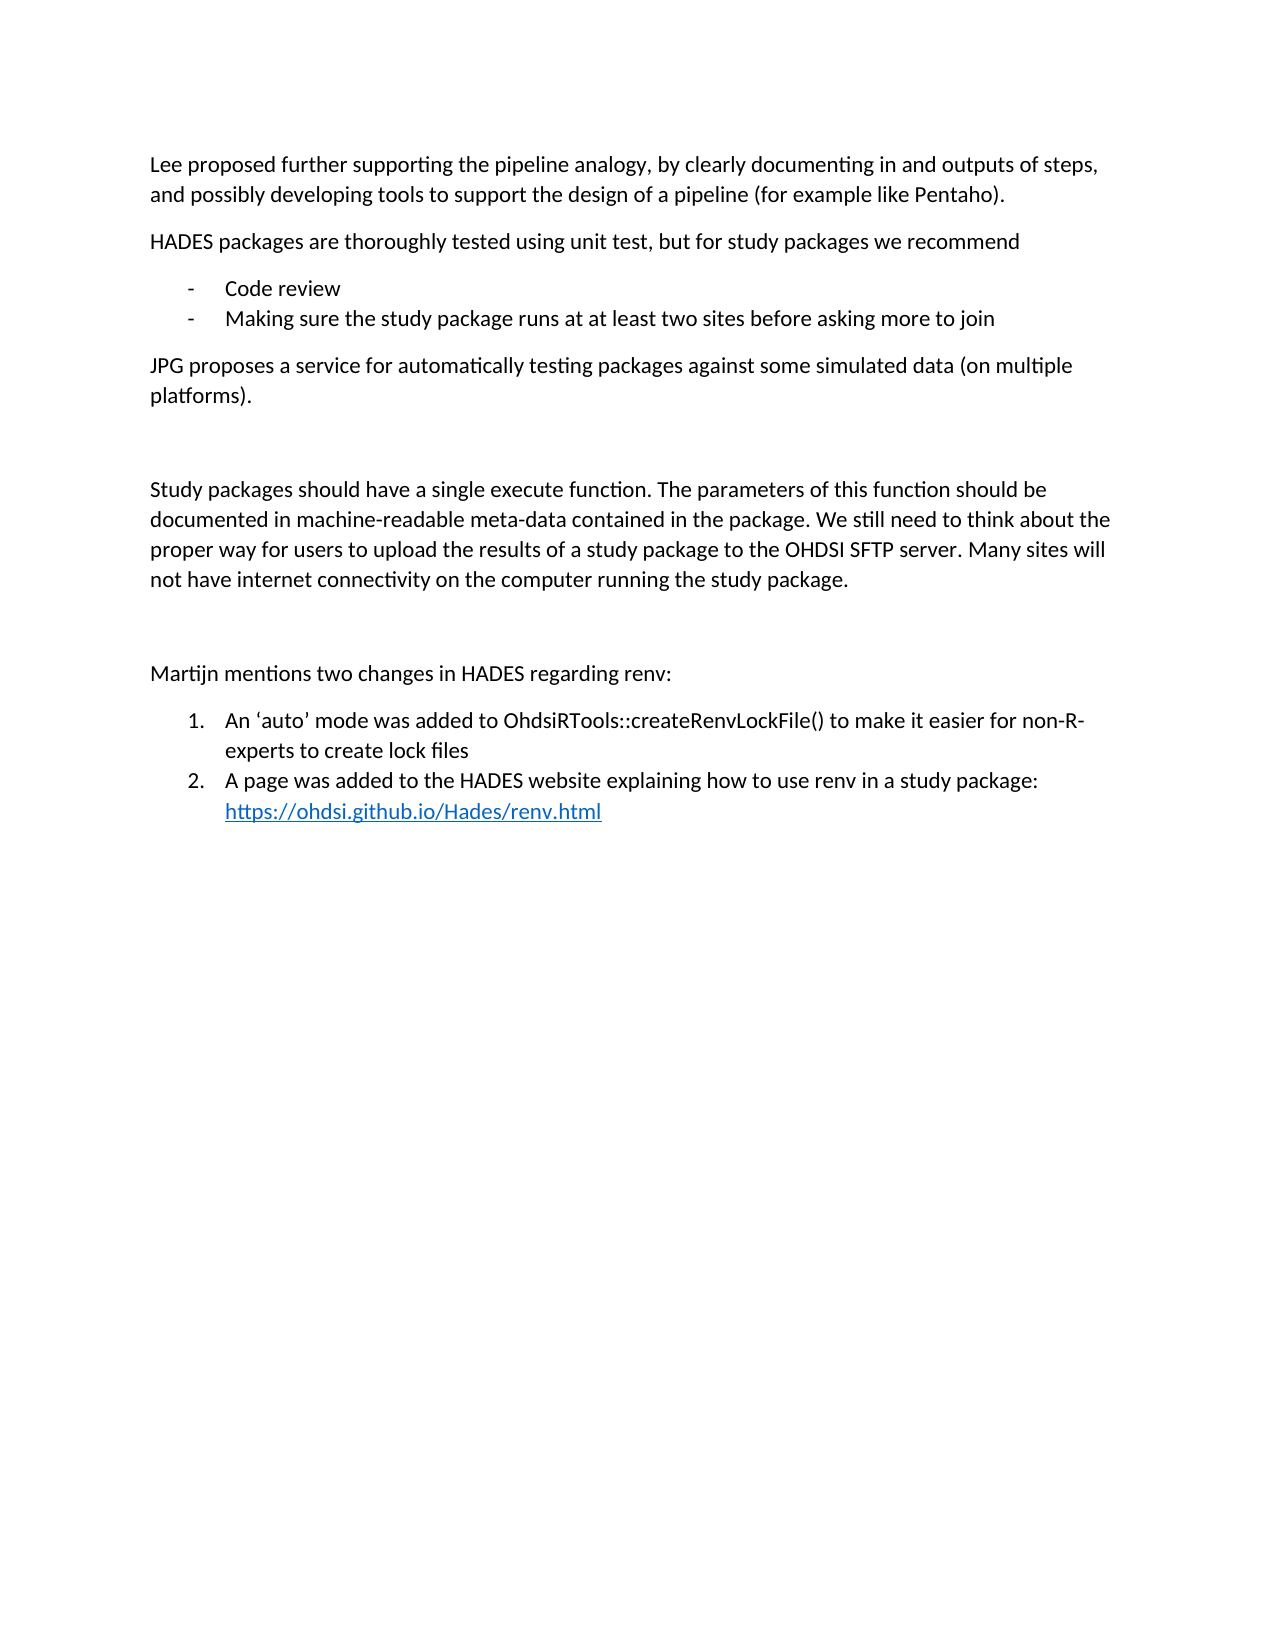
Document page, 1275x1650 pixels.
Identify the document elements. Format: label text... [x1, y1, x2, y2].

text Lee proposed further supporting the pipeline analogy, by clearly documenting in and outputs of steps, and possibly developing tools to support the design of a pipeline (for example like Pentaho). [150, 150, 1125, 208]
list Code review [187, 274, 1125, 302]
text HADES packages are thoroughly tested using unit test, but for study packages we recommend [150, 227, 1125, 255]
list A page was added to the HADES website explaining how to use renv in a study package: https://ohdsi.github.io/Hades/renv.html [187, 767, 1125, 825]
list Making sure the study package runs at at least two sites before asking more to join [187, 304, 1125, 332]
text Study packages should have a single execute function. The parameters of this function should be documented in machine-readable meta-data contained in the package. We still need to think about the proper way for users to upload the results of a study package to the OHDSI SFTP server. Many sites will not have internet connectivity on the computer running the study package. [150, 475, 1125, 594]
text Martijn mentions two changes in HADES regarding renv: [150, 659, 1125, 687]
list An ‘auto’ mode was added to OhdsiRTools::createRenvLockFile() to make it easier for non-R-experts to create lock files [187, 706, 1125, 764]
text JPG proposes a service for automatically testing packages against some simulated data (on multiple platforms). [150, 351, 1125, 409]
